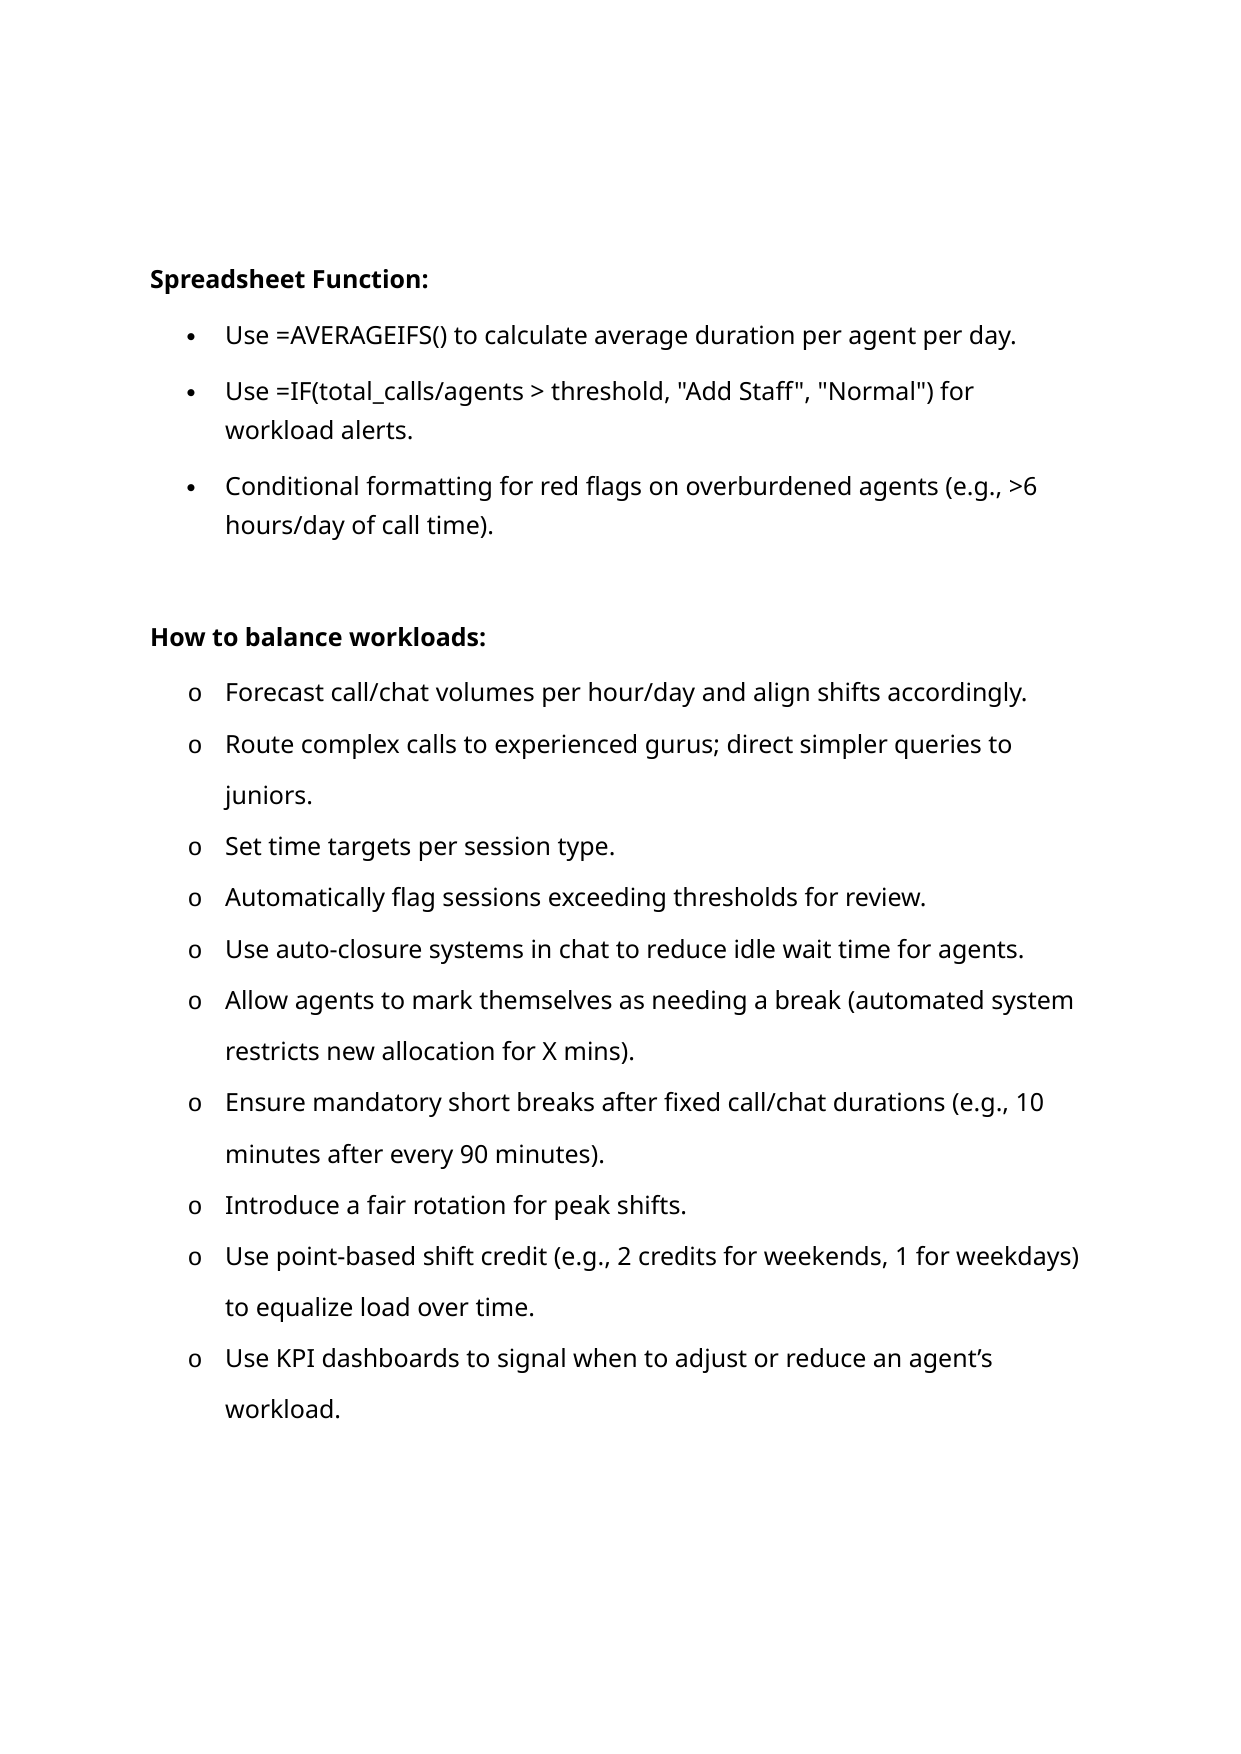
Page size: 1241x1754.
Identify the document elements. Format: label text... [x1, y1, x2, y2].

text How to balance workloads: [150, 619, 1090, 653]
list Forecast call/chat volumes per hour/day and align shifts accordingly. [187, 675, 1090, 709]
list Use =AVERAGEIFS() to calculate average duration per agent per day. [187, 317, 1090, 352]
list Set time targets per session type. [187, 829, 1090, 863]
list Use point-based shift credit (e.g., 2 credits for weekends, 1 for weekdays) to equalize load over time. [187, 1239, 1090, 1324]
text Spreadsheet Function: [150, 262, 1090, 296]
list Ensure mandatory short breaks after fixed call/chat durations (e.g., 10 minutes after every 90 minutes). [187, 1085, 1090, 1170]
list Use auto-closure systems in chat to reduce idle wait time for agents. [187, 931, 1090, 966]
list Conditional formatting for red flags on overburdened agents (e.g., >6 hours/day of call time). [187, 468, 1090, 542]
list Use KPI dashboards to signal when to adjust or reduce an agent’s workload. [187, 1341, 1090, 1426]
list Route complex calls to experienced gurus; direct simpler queries to juniors. [187, 726, 1090, 812]
list Introduce a fair rotation for peak shifts. [187, 1187, 1090, 1222]
list Allow agents to mark themselves as needing a break (automated system restricts new allocation for X mins). [187, 983, 1090, 1068]
list Use =IF(total_calls/agents > threshold, "Add Staff", "Normal") for workload alerts. [187, 373, 1090, 447]
list Automatically flag sessions exceeding thresholds for review. [187, 880, 1090, 914]
